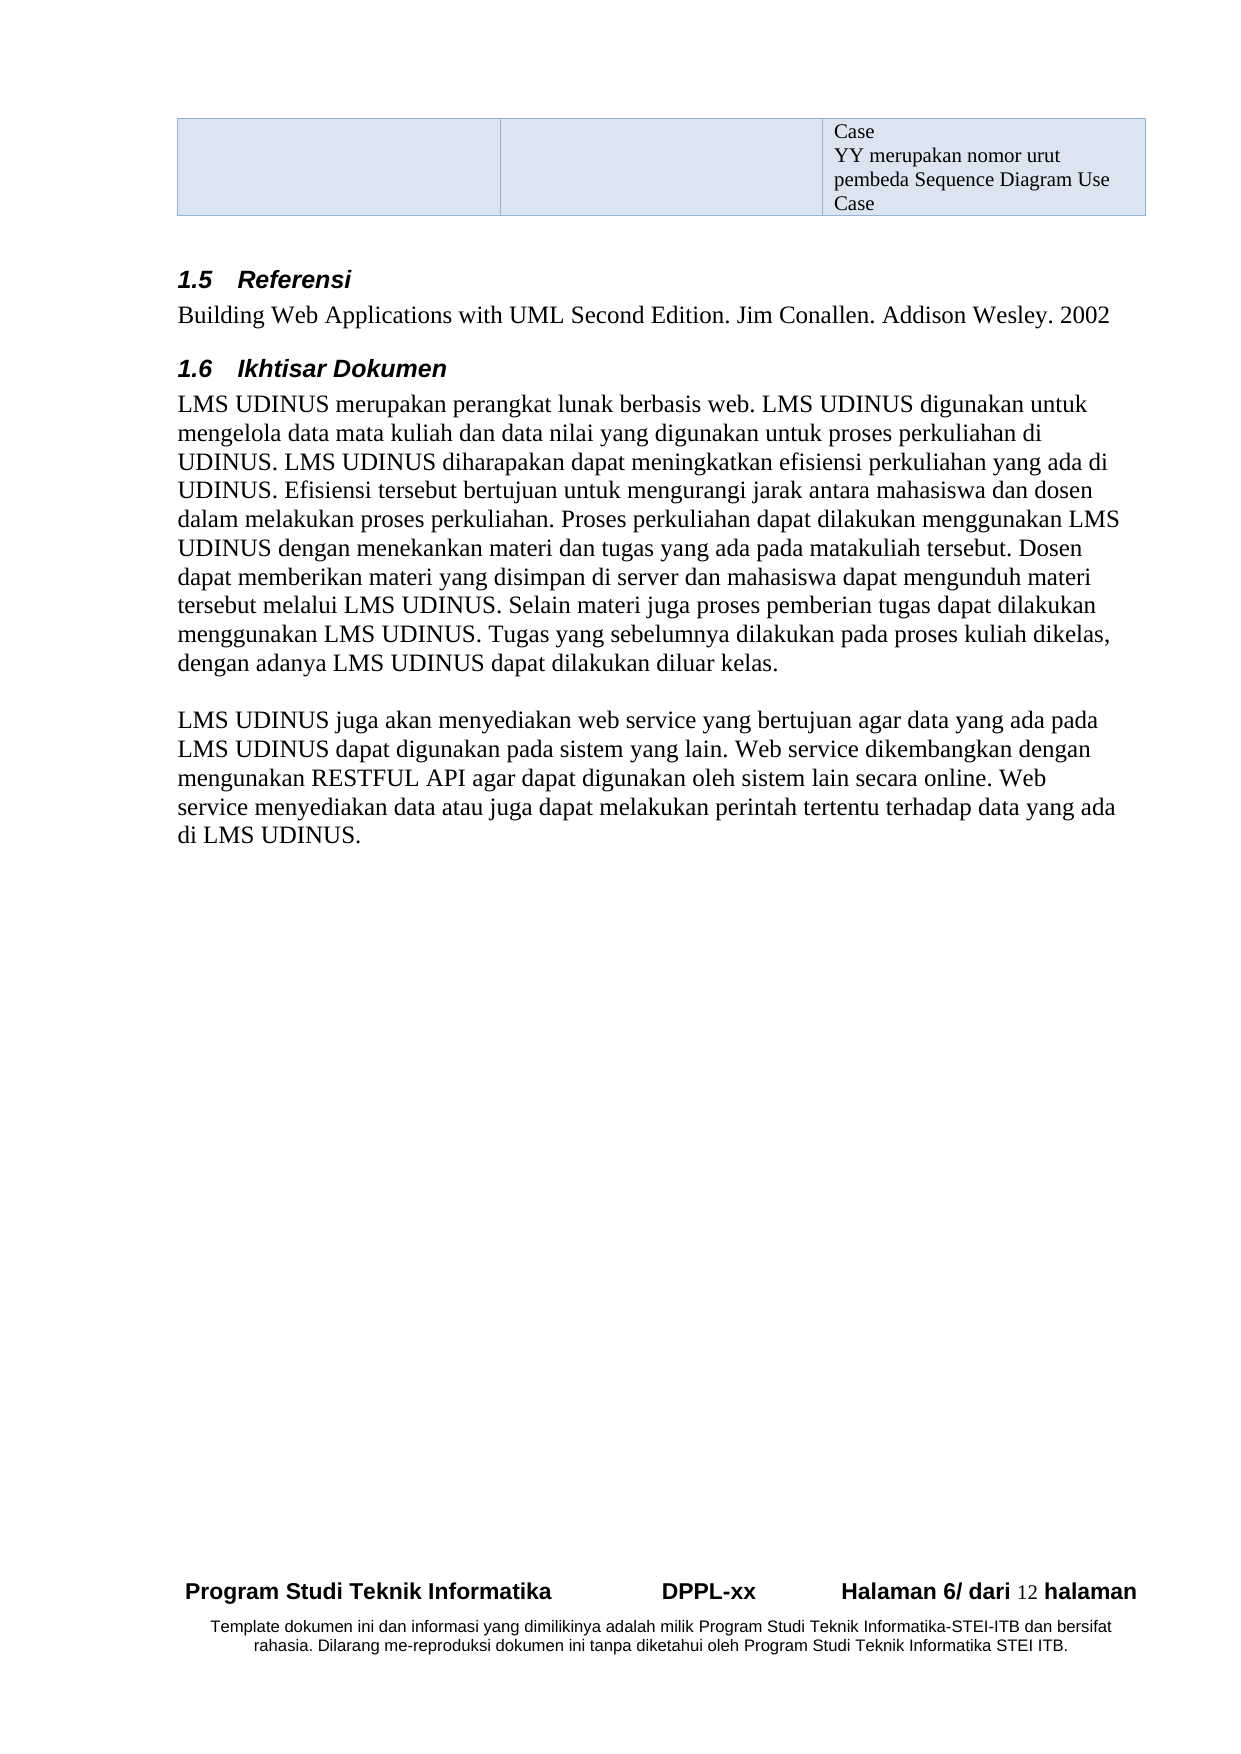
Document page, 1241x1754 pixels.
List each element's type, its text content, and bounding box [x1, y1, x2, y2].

text LMS UDINUS merupakan perangkat lunak berbasis web. LMS UDINUS digunakan untuk mengelola data mata kuliah dan data nilai yang digunakan untuk proses perkuliahan di UDINUS. LMS UDINUS diharapakan dapat meningkatkan efisiensi perkuliahan yang ada di UDINUS. Efisiensi tersebut bertujuan untuk mengurangi jarak antara mahasiswa dan dosen dalam melakukan proses perkuliahan. Proses perkuliahan dapat dilakukan menggunakan LMS UDINUS dengan menekankan materi dan tugas yang ada pada matakuliah tersebut. Dosen dapat memberikan materi yang disimpan di server dan mahasiswa dapat mengunduh materi tersebut melalui LMS UDINUS. Selain materi juga proses pemberian tugas dapat dilakukan menggunakan LMS UDINUS. Tugas yang sebelumnya dilakukan pada proses kuliah dikelas, dengan adanya LMS UDINUS dapat dilakukan diluar kelas. [177, 389, 1122, 677]
text Building Web Applications with UML Second Edition. Jim Conallen. Addison Wesley. 2002 [177, 301, 1122, 329]
table_cell SD-XX-YY [501, 119, 822, 215]
table_cell XX merupakan nomor urut Use Case YY merupakan nomor urut pembeda Sequence Diagram Use Case [823, 119, 1145, 215]
subtitle Referensi [177, 266, 1122, 294]
table_cell Sequence Diagram Use Case [178, 119, 500, 215]
subtitle Ikhtisar Dokumen [177, 354, 1122, 383]
text LMS UDINUS juga akan menyediakan web service yang bertujuan agar data yang ada pada LMS UDINUS dapat digunakan pada sistem yang lain. Web service dikembangkan dengan mengunakan RESTFUL API agar dapat digunakan oleh sistem lain secara online. Web service menyediakan data atau juga dapat melakukan perintah tertentu terhadap data yang ada di LMS UDINUS. [177, 706, 1122, 849]
